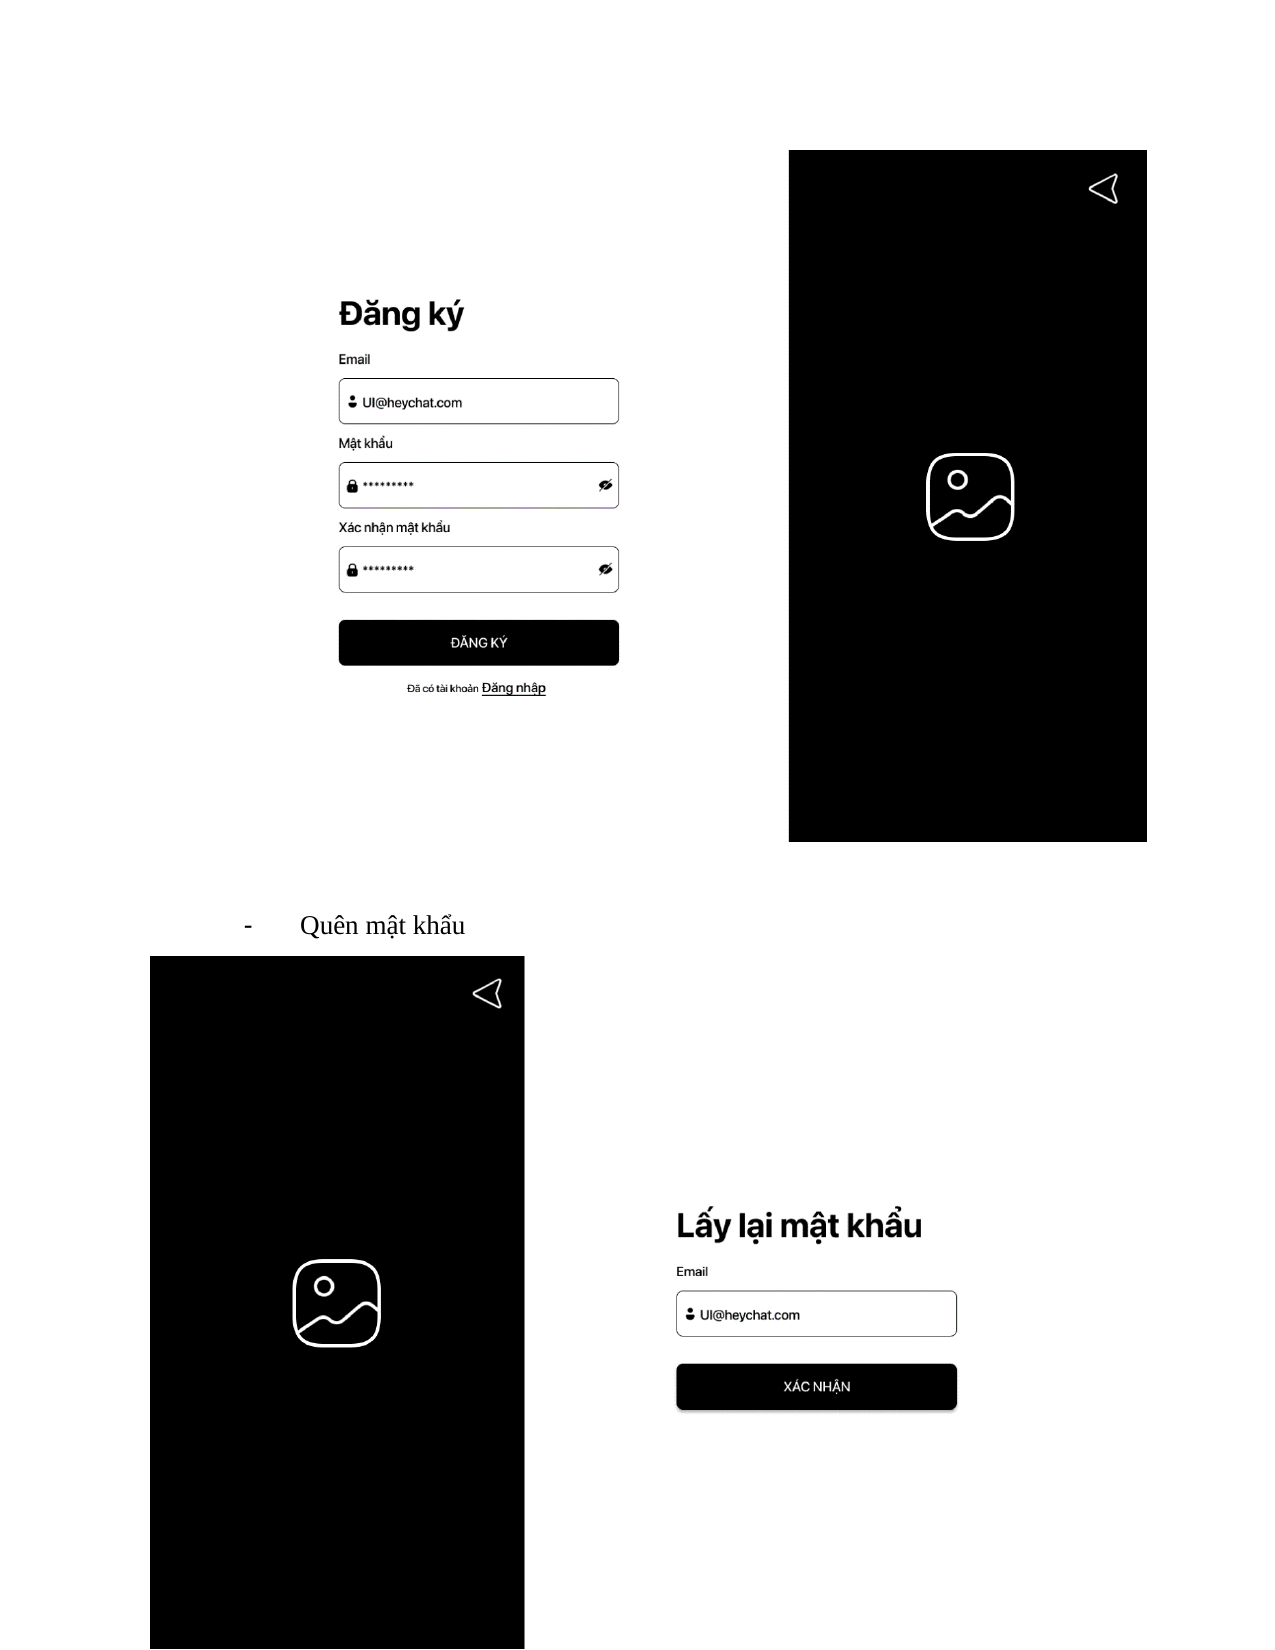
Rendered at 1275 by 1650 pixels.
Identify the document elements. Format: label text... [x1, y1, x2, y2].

picture [148, 956, 1120, 1648]
picture [175, 150, 1147, 841]
list Quên mật khẩu [244, 841, 1125, 942]
